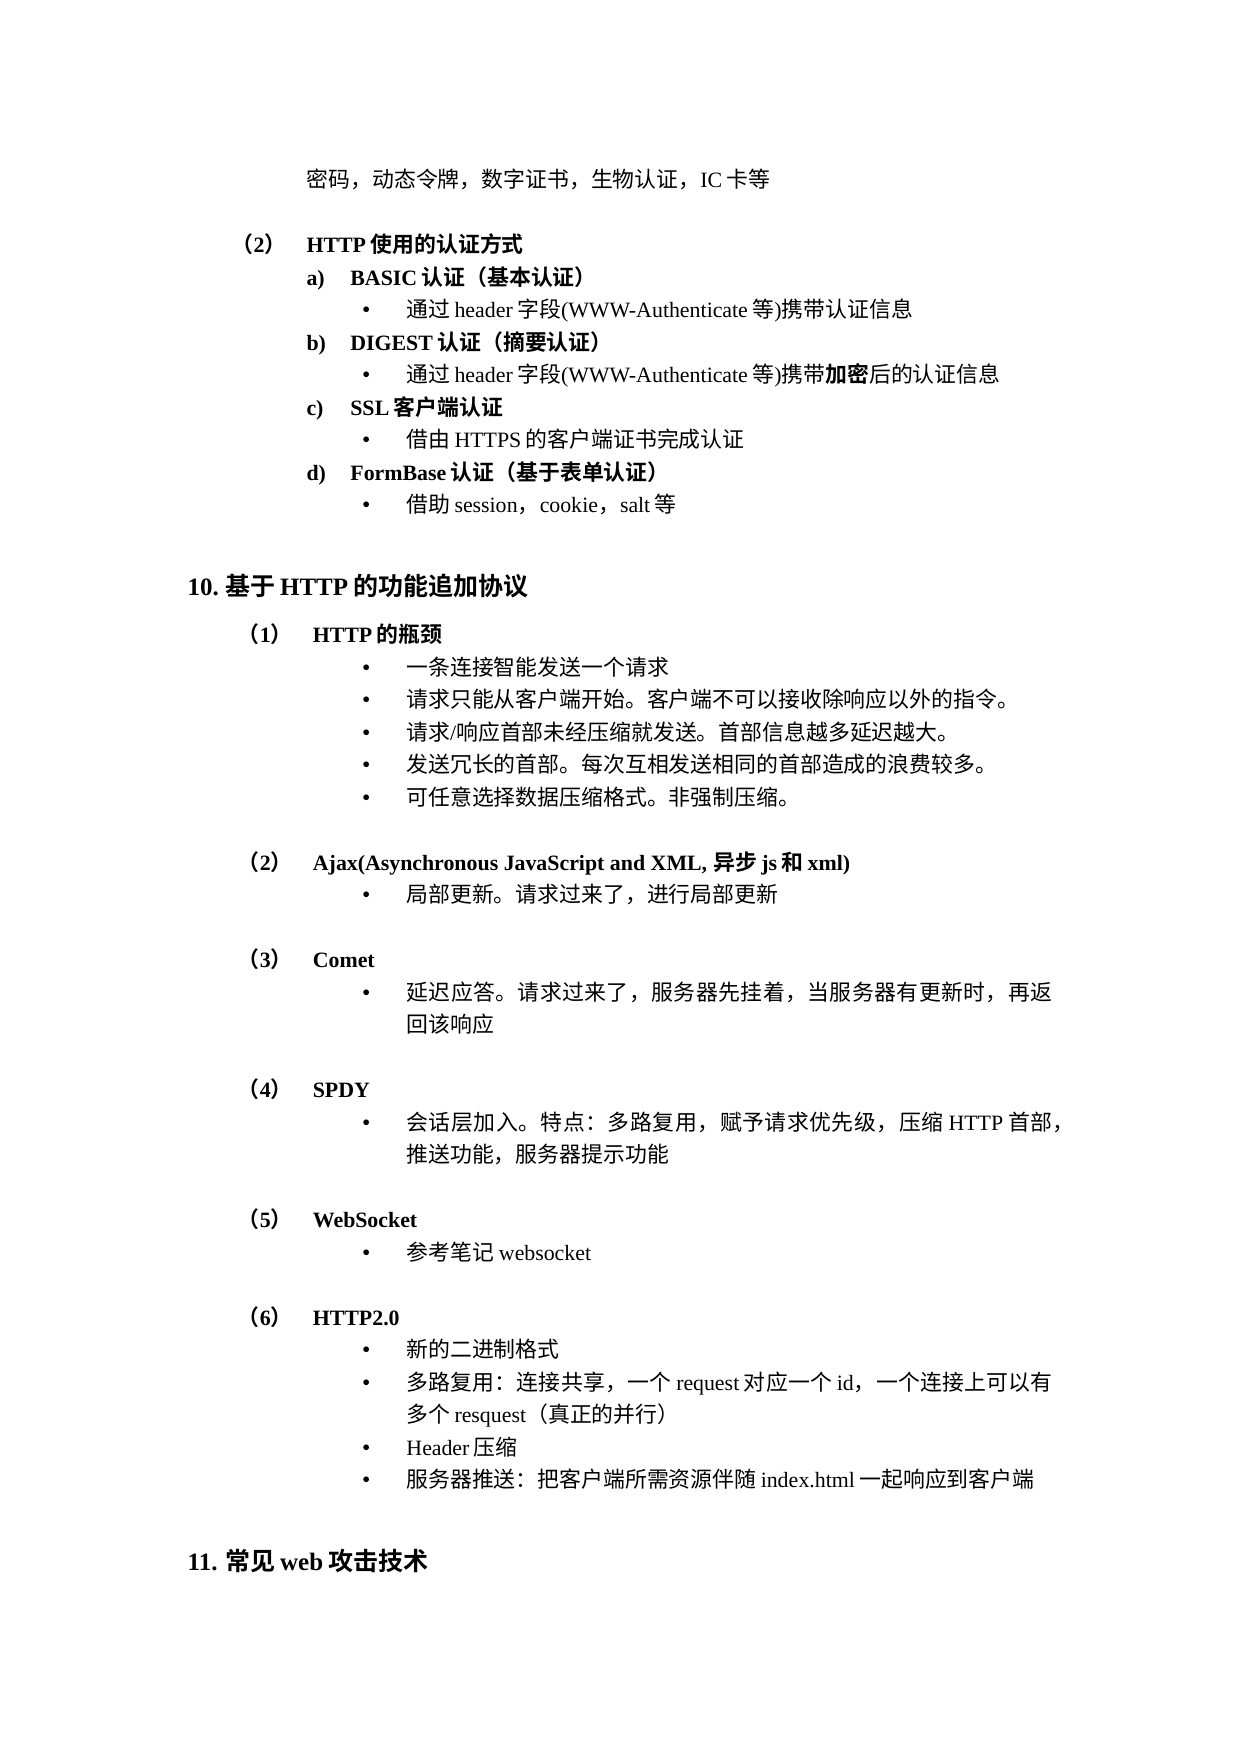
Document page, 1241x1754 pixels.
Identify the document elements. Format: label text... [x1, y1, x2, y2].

list 一条连接智能发送一个请求 [362, 649, 1053, 682]
list 发送冗长的首部。每次互相发送相同的首部造成的浪费较多。 [362, 747, 1053, 779]
list Comet [238, 942, 1053, 974]
list 密码，动态令牌，数字证书，生物认证，IC卡等 [306, 162, 1053, 194]
list 通过header字段(WWW-Authenticate等)携带认证信息 [362, 292, 1053, 324]
list 可任意选择数据压缩格式。非强制压缩。 [362, 779, 1053, 812]
list 借由HTTPS的客户端证书完成认证 [362, 422, 1053, 454]
list 新的二进制格式 [362, 1332, 1053, 1364]
list 服务器推送：把客户端所需资源伴随index.html一起响应到客户端 [362, 1462, 1053, 1494]
list 会话层加入。特点：多路复用，赋予请求优先级，压缩HTTP首部，推送功能，服务器提示功能 [362, 1104, 1053, 1169]
list SPDY [238, 1072, 1053, 1104]
list Header压缩 [362, 1429, 1053, 1462]
list SSL客户端认证 [306, 389, 1053, 422]
list 请求只能从客户端开始。客户端不可以接收除响应以外的指令。 [362, 682, 1053, 714]
list BASIC认证（基本认证） [306, 259, 1053, 292]
list 请求/响应首部未经压缩就发送。首部信息越多延迟越大。 [362, 714, 1053, 747]
list DIGEST认证（摘要认证） [306, 324, 1053, 357]
list HTTP使用的认证方式 [231, 227, 1053, 259]
list 常见web攻击技术 [187, 1527, 1053, 1592]
list 通过header字段(WWW-Authenticate等)携带加密后的认证信息 [362, 357, 1053, 389]
list 局部更新。请求过来了，进行局部更新 [362, 877, 1053, 909]
list HTTP的瓶颈 [238, 617, 1053, 649]
list 参考笔记 websocket [362, 1234, 1053, 1267]
list HTTP2.0 [238, 1299, 1053, 1332]
list 借助session，cookie，salt等 [362, 487, 1053, 519]
list WebSocket [238, 1202, 1053, 1234]
list FormBase认证（基于表单认证） [306, 454, 1053, 487]
list 基于HTTP的功能追加协议 [187, 552, 1053, 617]
list 多路复用：连接共享，一个request对应一个id，一个连接上可以有多个resquest（真正的并行） [362, 1364, 1053, 1429]
list Ajax(Asynchronous JavaScript and XML, 异步js和xml) [238, 844, 1053, 877]
list 延迟应答。请求过来了，服务器先挂着，当服务器有更新时，再返回该响应 [362, 974, 1053, 1039]
